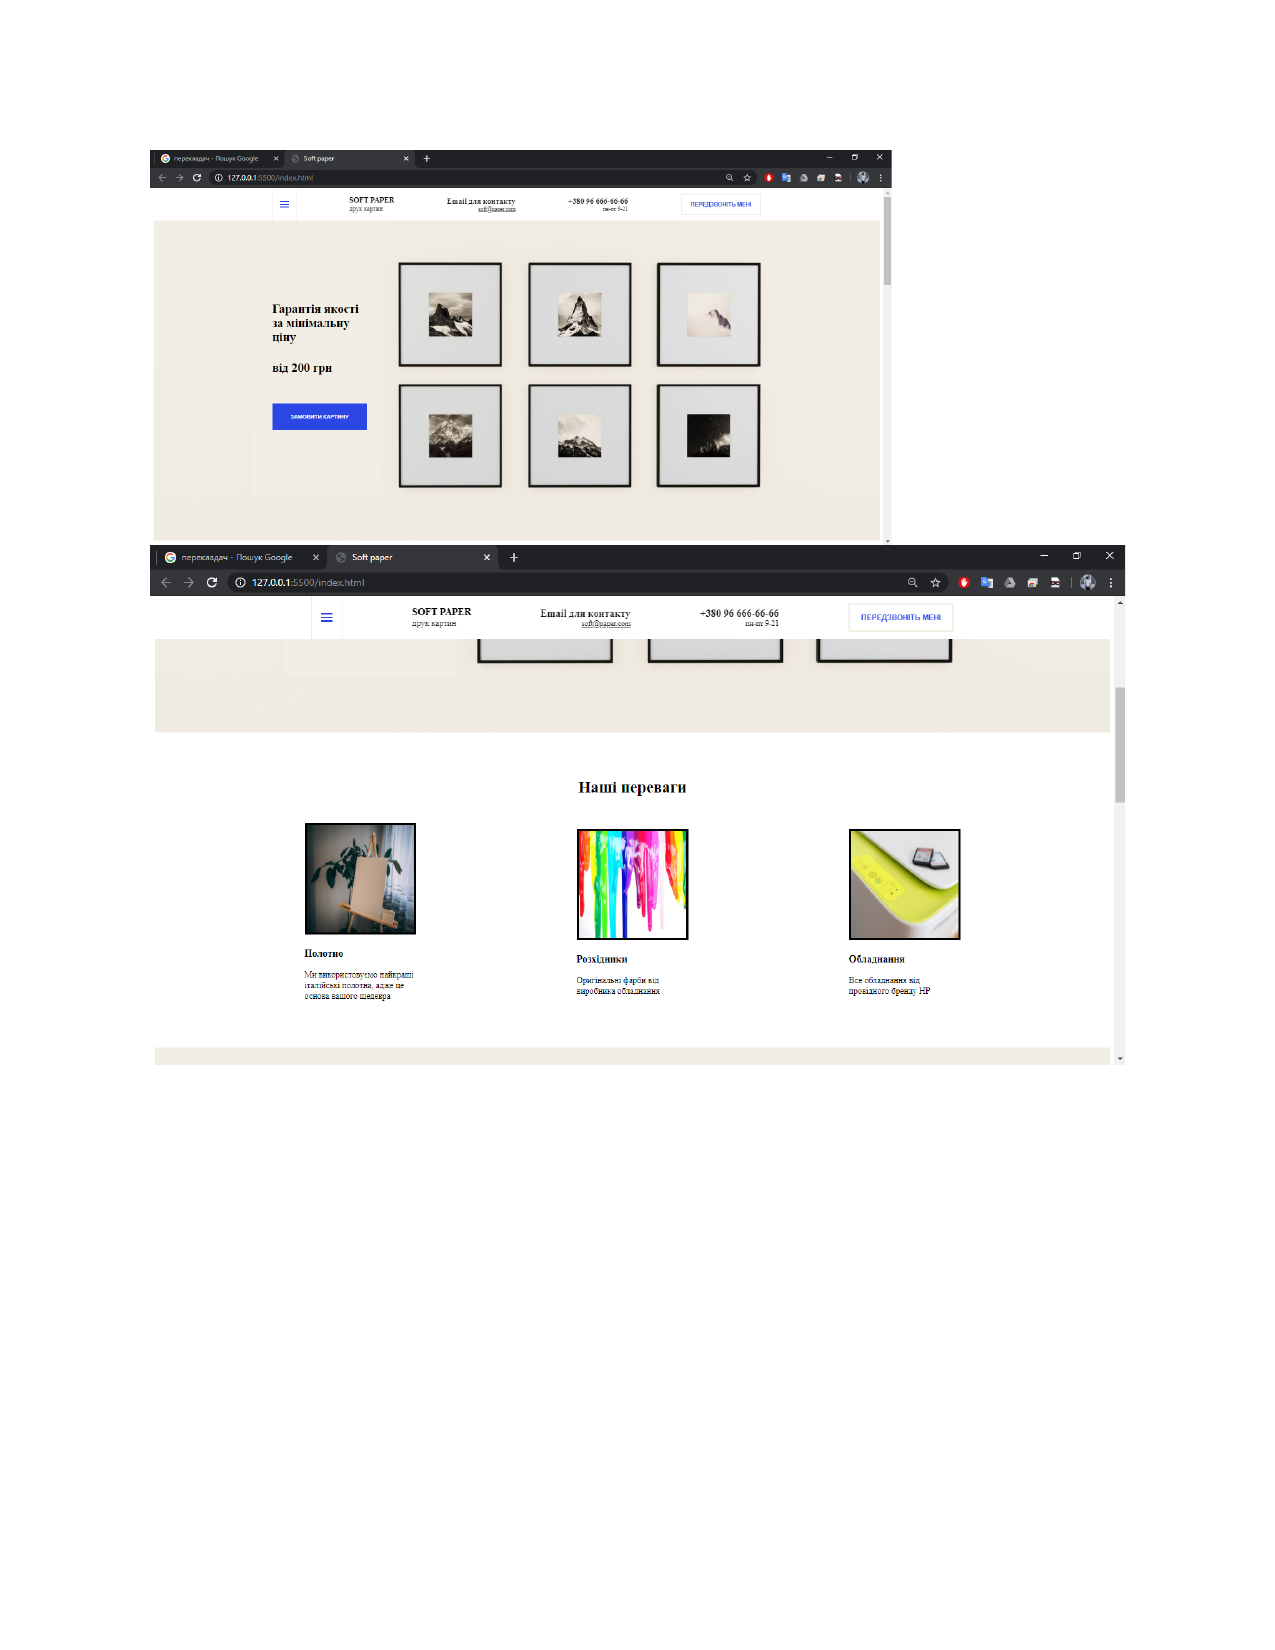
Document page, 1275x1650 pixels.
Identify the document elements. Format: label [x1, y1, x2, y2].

picture [150, 150, 1125, 1065]
